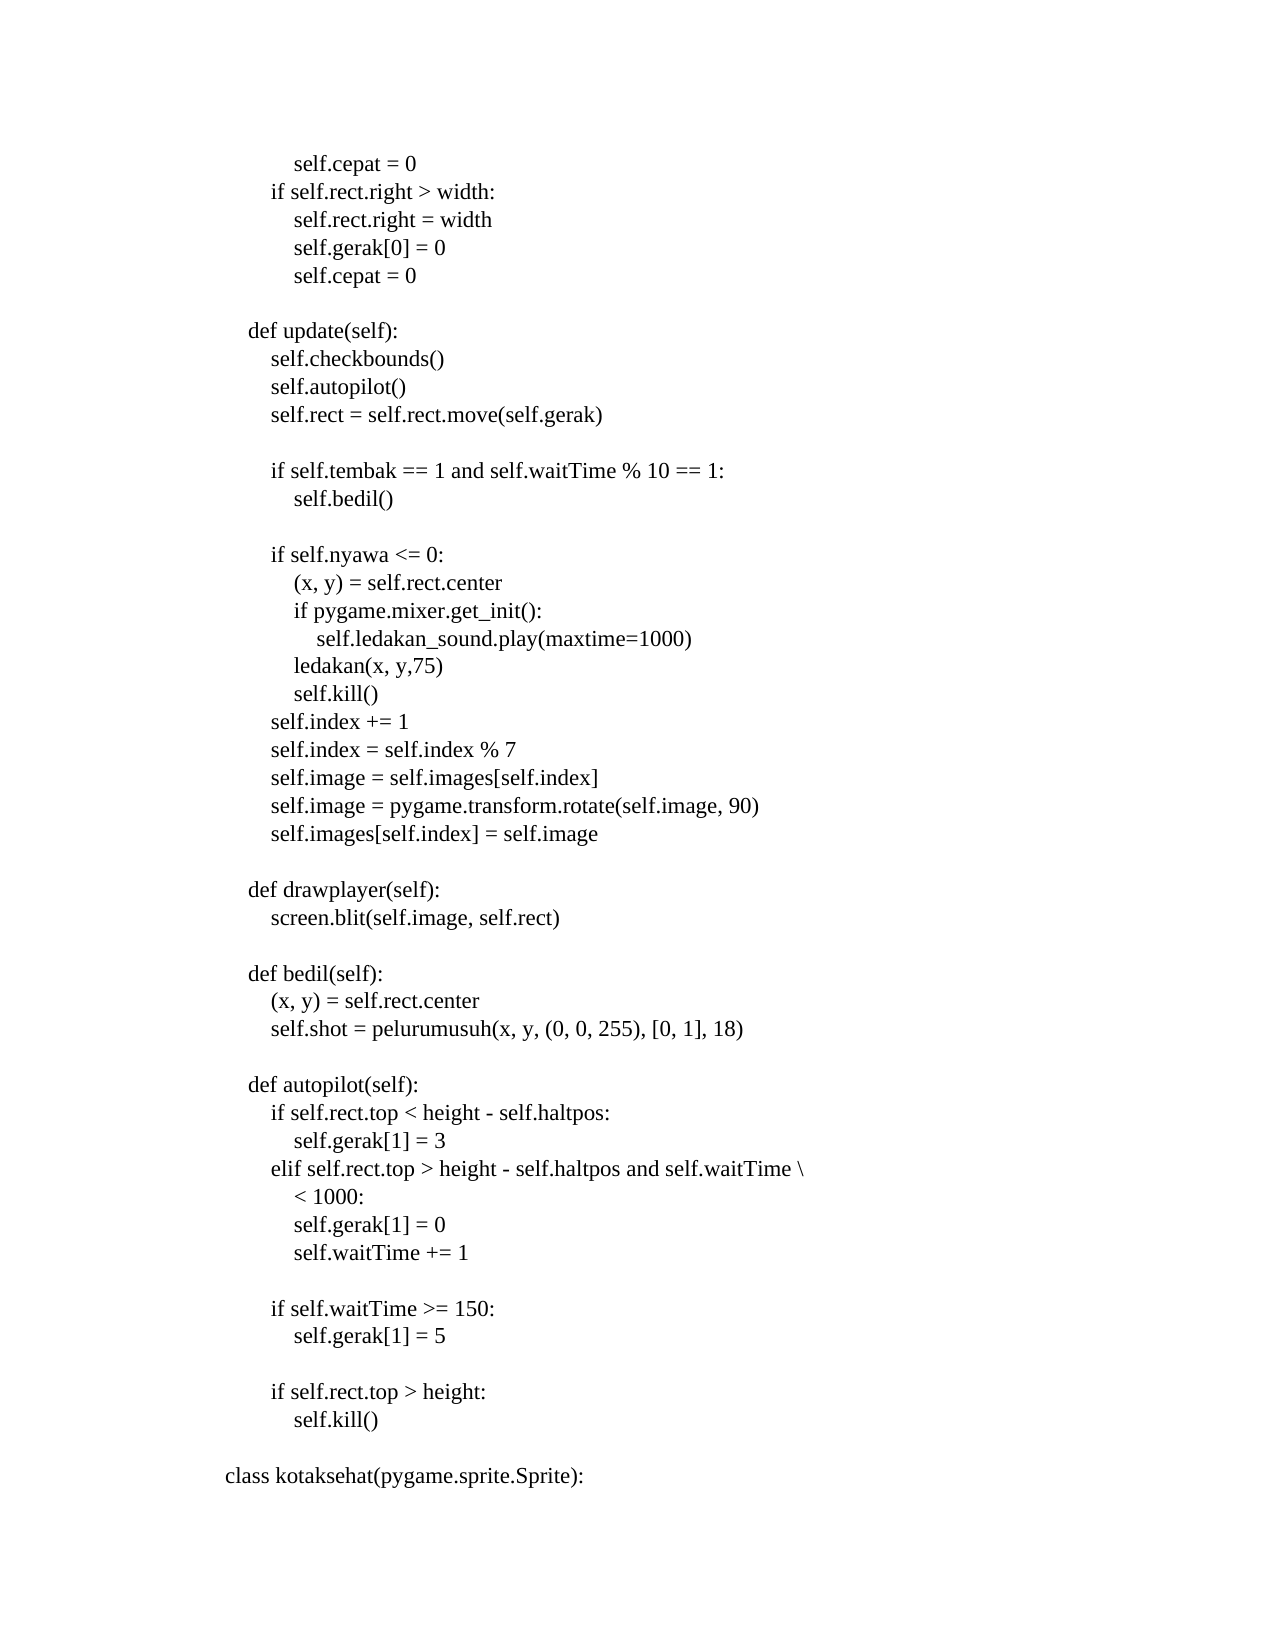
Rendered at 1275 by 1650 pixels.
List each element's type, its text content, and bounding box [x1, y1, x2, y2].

list self.index += 1 [225, 708, 1125, 735]
list self.ledakan_sound.play(maxtime=1000) [225, 624, 1125, 651]
list self.gerak[0] = 0 [225, 234, 1125, 260]
list self.kill() [225, 680, 1125, 707]
list ledakan(x, y,75) [225, 652, 1125, 679]
list self.waitTime += 1 [225, 1239, 1125, 1265]
list screen.blit(self.image, self.rect) [225, 904, 1125, 930]
list self.rect = self.rect.move(self.gerak) [225, 401, 1125, 428]
list self.kill() [225, 1406, 1125, 1433]
list if self.waitTime >= 150: [225, 1294, 1125, 1321]
list def update(self): [225, 317, 1125, 344]
list self.image = self.images[self.index] [225, 764, 1125, 791]
list self.image = pygame.transform.rotate(self.image, 90) [225, 792, 1125, 818]
list self.gerak[1] = 5 [225, 1322, 1125, 1349]
list self.cepat = 0 [225, 150, 1125, 176]
list self.cepat = 0 [225, 262, 1125, 288]
list if self.rect.top > height: [225, 1378, 1125, 1405]
list elif self.rect.top > height - self.haltpos and self.waitTime \ [225, 1155, 1125, 1181]
list if self.rect.right > width: [225, 178, 1125, 204]
list (x, y) = self.rect.center [225, 569, 1125, 595]
list self.autopilot() [225, 373, 1125, 400]
list self.index = self.index % 7 [225, 736, 1125, 763]
list self.shot = pelurumusuh(x, y, (0, 0, 255), [0, 1], 18) [225, 1015, 1125, 1042]
list self.checkbounds() [225, 345, 1125, 372]
list if self.rect.top < height - self.haltpos: [225, 1099, 1125, 1126]
list self.bedil() [225, 485, 1125, 511]
list if self.tembak == 1 and self.waitTime % 10 == 1: [225, 457, 1125, 483]
list self.gerak[1] = 3 [225, 1127, 1125, 1153]
list if pygame.mixer.get_init(): [225, 597, 1125, 623]
list self.images[self.index] = self.image [225, 820, 1125, 846]
list self.rect.right = width [225, 206, 1125, 232]
list def bedil(self): [225, 959, 1125, 986]
list def autopilot(self): [225, 1071, 1125, 1098]
list if self.nyawa <= 0: [225, 541, 1125, 567]
list class kotaksehat(pygame.sprite.Sprite): [225, 1462, 1125, 1488]
list (x, y) = self.rect.center [225, 987, 1125, 1014]
list def drawplayer(self): [225, 876, 1125, 902]
list < 1000: [225, 1183, 1125, 1209]
list self.gerak[1] = 0 [225, 1211, 1125, 1237]
